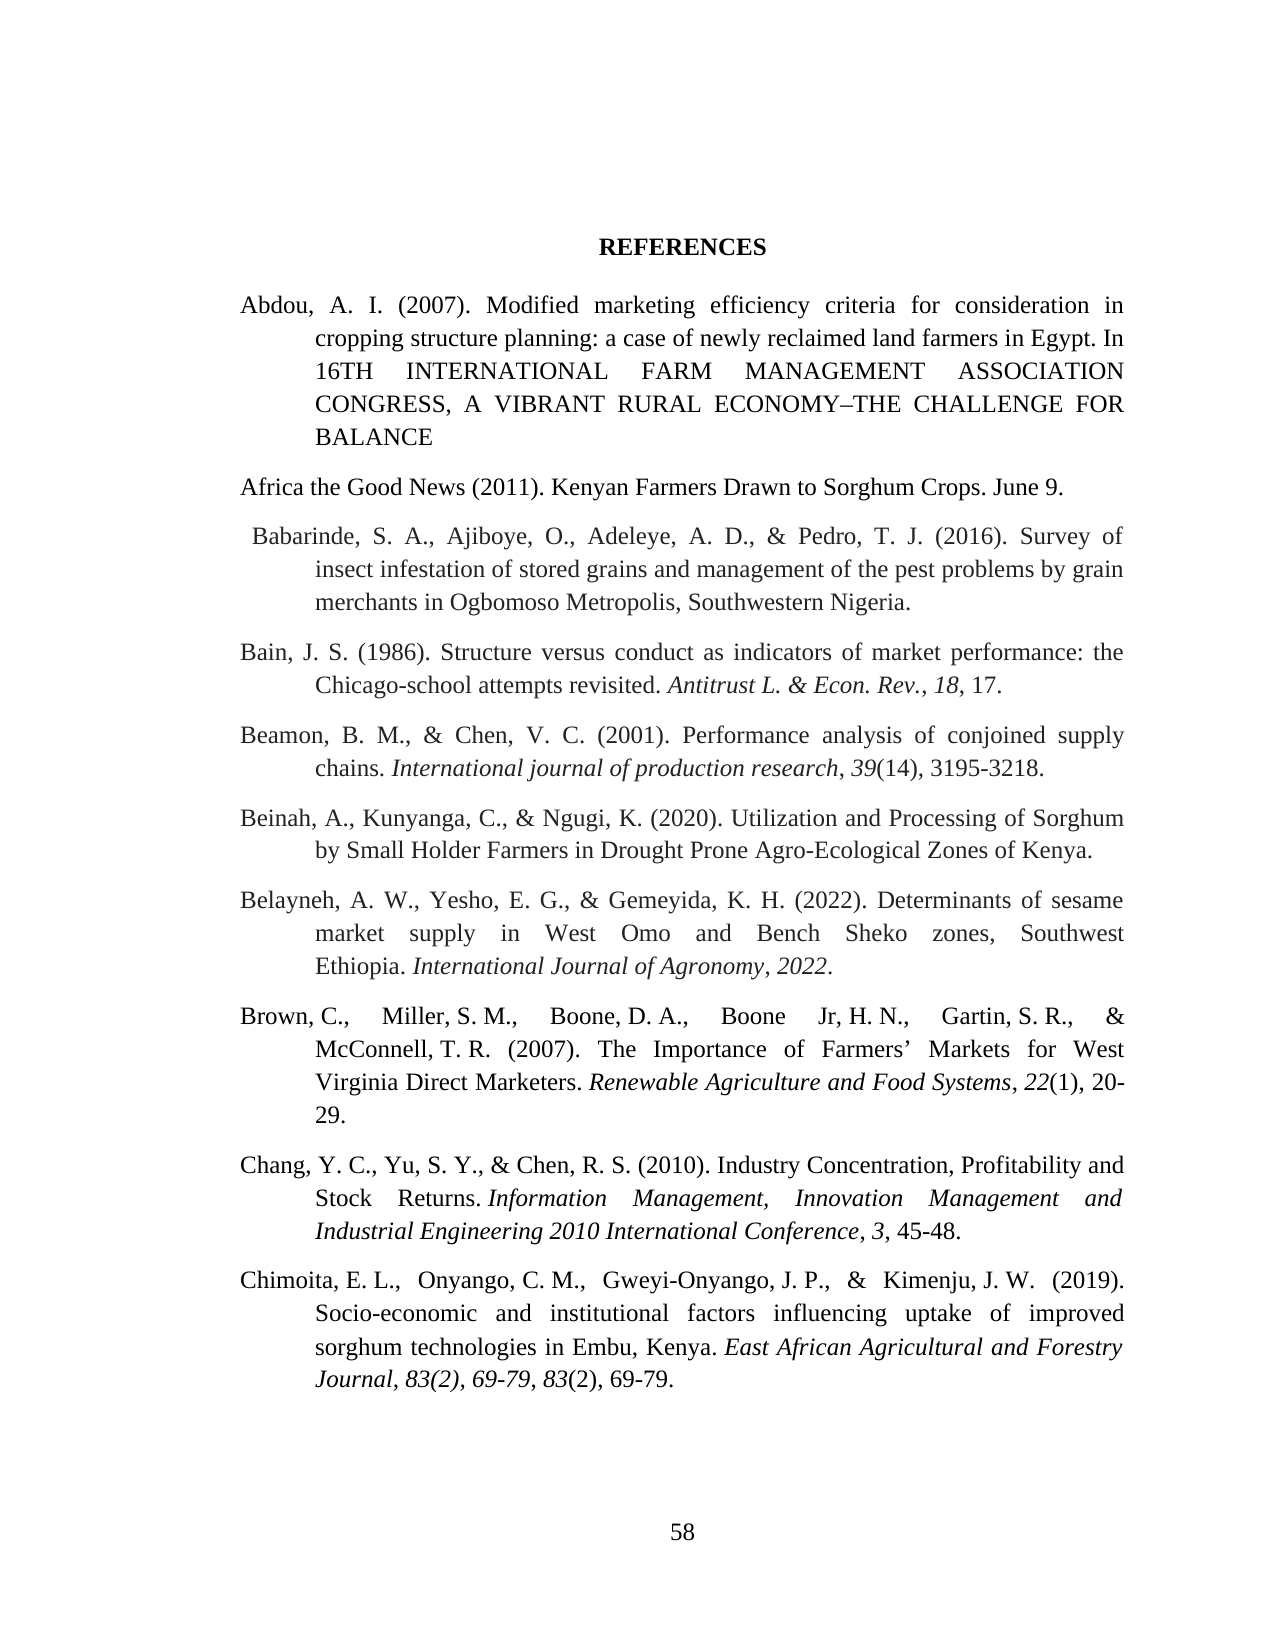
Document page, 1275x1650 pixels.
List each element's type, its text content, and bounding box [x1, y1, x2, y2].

text Chimoita, E. L., Onyango, C. M., Gweyi-Onyango, J. P., & Kimenju, J. W. (2019). Socio-economic and institutional factors influencing uptake of improved sorghum technologies in Embu, Kenya. East African Agricultural and Forestry Journal, 83(2), 69-79, 83(2), 69-79. [240, 1266, 1125, 1393]
text Brown, C., Miller, S. M., Boone, D. A., Boone Jr, H. N., Gartin, S. R., & McConnell, T. R. (2007). The Importance of Farmers’ Markets for West Virginia Direct Marketers. Renewable Agriculture and Food Systems, 22(1), 20-29. [240, 1001, 1125, 1129]
subtitle REFERENCES [240, 232, 1125, 261]
text Chang, Y. C., Yu, S. Y., & Chen, R. S. (2010). Industry Concentration, Profitability and Stock Returns. Information Management, Innovation Management and Industrial Engineering 2010 International Conference, 3, 45-48. [240, 1150, 1125, 1244]
text Africa the Good News (2011). Kenyan Farmers Drawn to Sorghum Crops. June 9. [240, 472, 1125, 501]
text Abdou, A. I. (2007). Modified marketing efficiency criteria for consideration in cropping structure planning: a case of newly reclaimed land farmers in Egypt. In 16TH INTERNATIONAL FARM MANAGEMENT ASSOCIATION CONGRESS, A VIBRANT RURAL ECONOMY–THE CHALLENGE FOR BALANCE [240, 290, 1125, 451]
text Belayneh, A. W., Yesho, E. G., & Gemeyida, K. H. (2022). Determinants of sesame market supply in West Omo and Bench Sheko zones, Southwest Ethiopia. International Journal of Agronomy, 2022. [240, 914, 1125, 980]
text Beamon, B. M., & Chen, V. C. (2001). Performance analysis of conjoined supply chains. International journal of production research, 39(14), 3195-3218. [240, 749, 1125, 782]
text Bain, J. S. (1986). Structure versus conduct as indicators of market performance: the Chicago-school attempts revisited. Antitrust L. & Econ. Rev., 18, 17. [240, 666, 1125, 699]
text Babarinde, S. A., Ajiboye, O., Adeleye, A. D., & Pedro, T. J. (2016). Survey of insect infestation of stored grains and management of the pest problems by grain merchants in Ogbomoso Metropolis, Southwestern Nigeria. [240, 550, 1125, 616]
text Beinah, A., Kunyanga, C., & Ngugi, K. (2020). Utilization and Processing of Sorghum by Small Holder Farmers in Drought Prone Agro-Ecological Zones of Kenya. [240, 831, 1125, 864]
